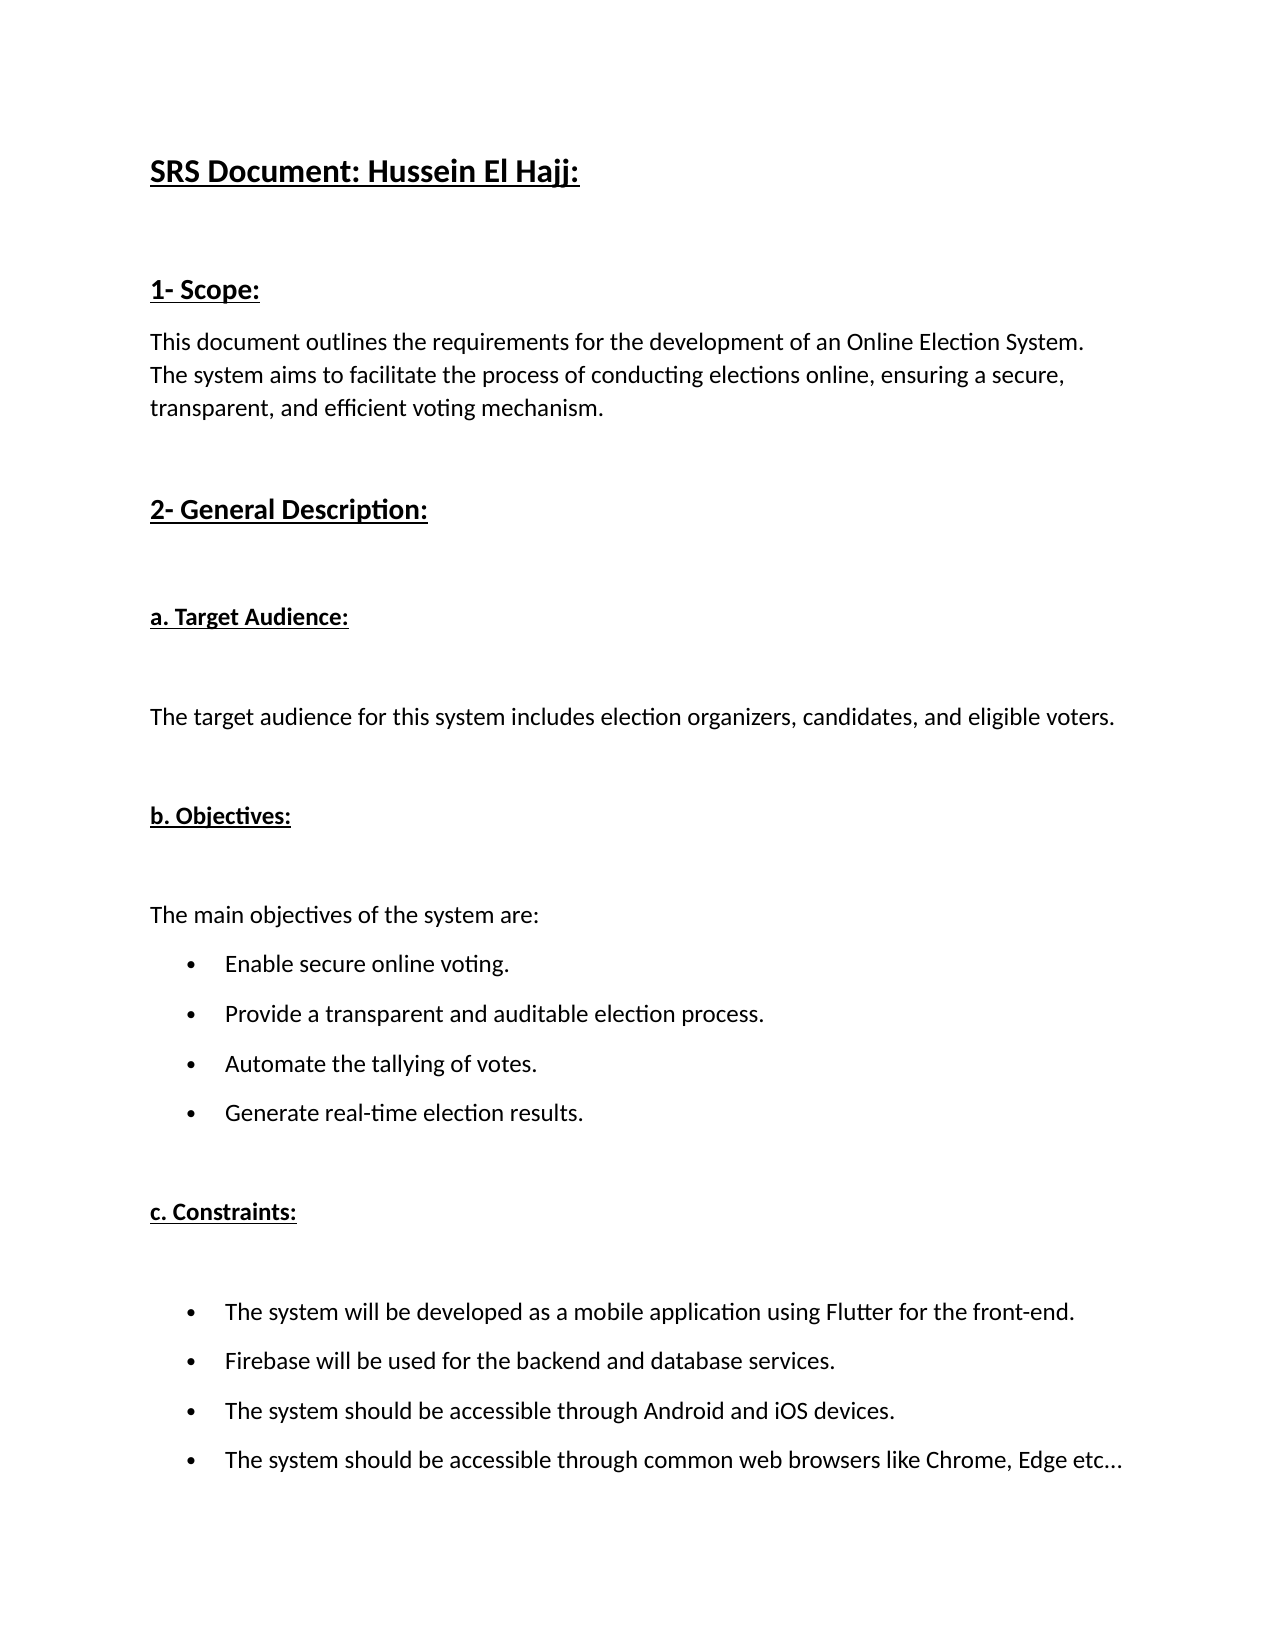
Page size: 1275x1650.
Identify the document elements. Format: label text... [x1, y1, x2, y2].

list Firebase will be used for the backend and database services. [187, 1345, 1125, 1376]
list The system will be developed as a mobile application using Flutter for the front-end. [187, 1296, 1125, 1326]
text b. Objectives: [150, 800, 1125, 830]
text a. Target Audience: [150, 602, 1125, 632]
list Automate the tallying of votes. [187, 1048, 1125, 1078]
text c. Constraints: [150, 1197, 1125, 1227]
text The target audience for this system includes election organizers, candidates, and eligible voters. [150, 701, 1125, 731]
text 2- General Description: [150, 491, 1125, 527]
list The system should be accessible through common web browsers like Chrome, Edge etc... [187, 1444, 1125, 1475]
list Provide a transparent and auditable election process. [187, 998, 1125, 1029]
list Generate real-time election results. [187, 1097, 1125, 1128]
list The system should be accessible through Android and iOS devices. [187, 1395, 1125, 1425]
text The main objectives of the system are: [150, 899, 1125, 929]
text 1- Scope: [150, 271, 1125, 307]
list Enable secure online voting. [187, 949, 1125, 979]
text This document outlines the requirements for the development of an Online Election System. The system aims to facilitate the process of conducting elections online, ensuring a secure, transparent, and efficient voting mechanism. [150, 326, 1125, 423]
text SRS Document: Hussein El Hajj: [150, 150, 1125, 191]
